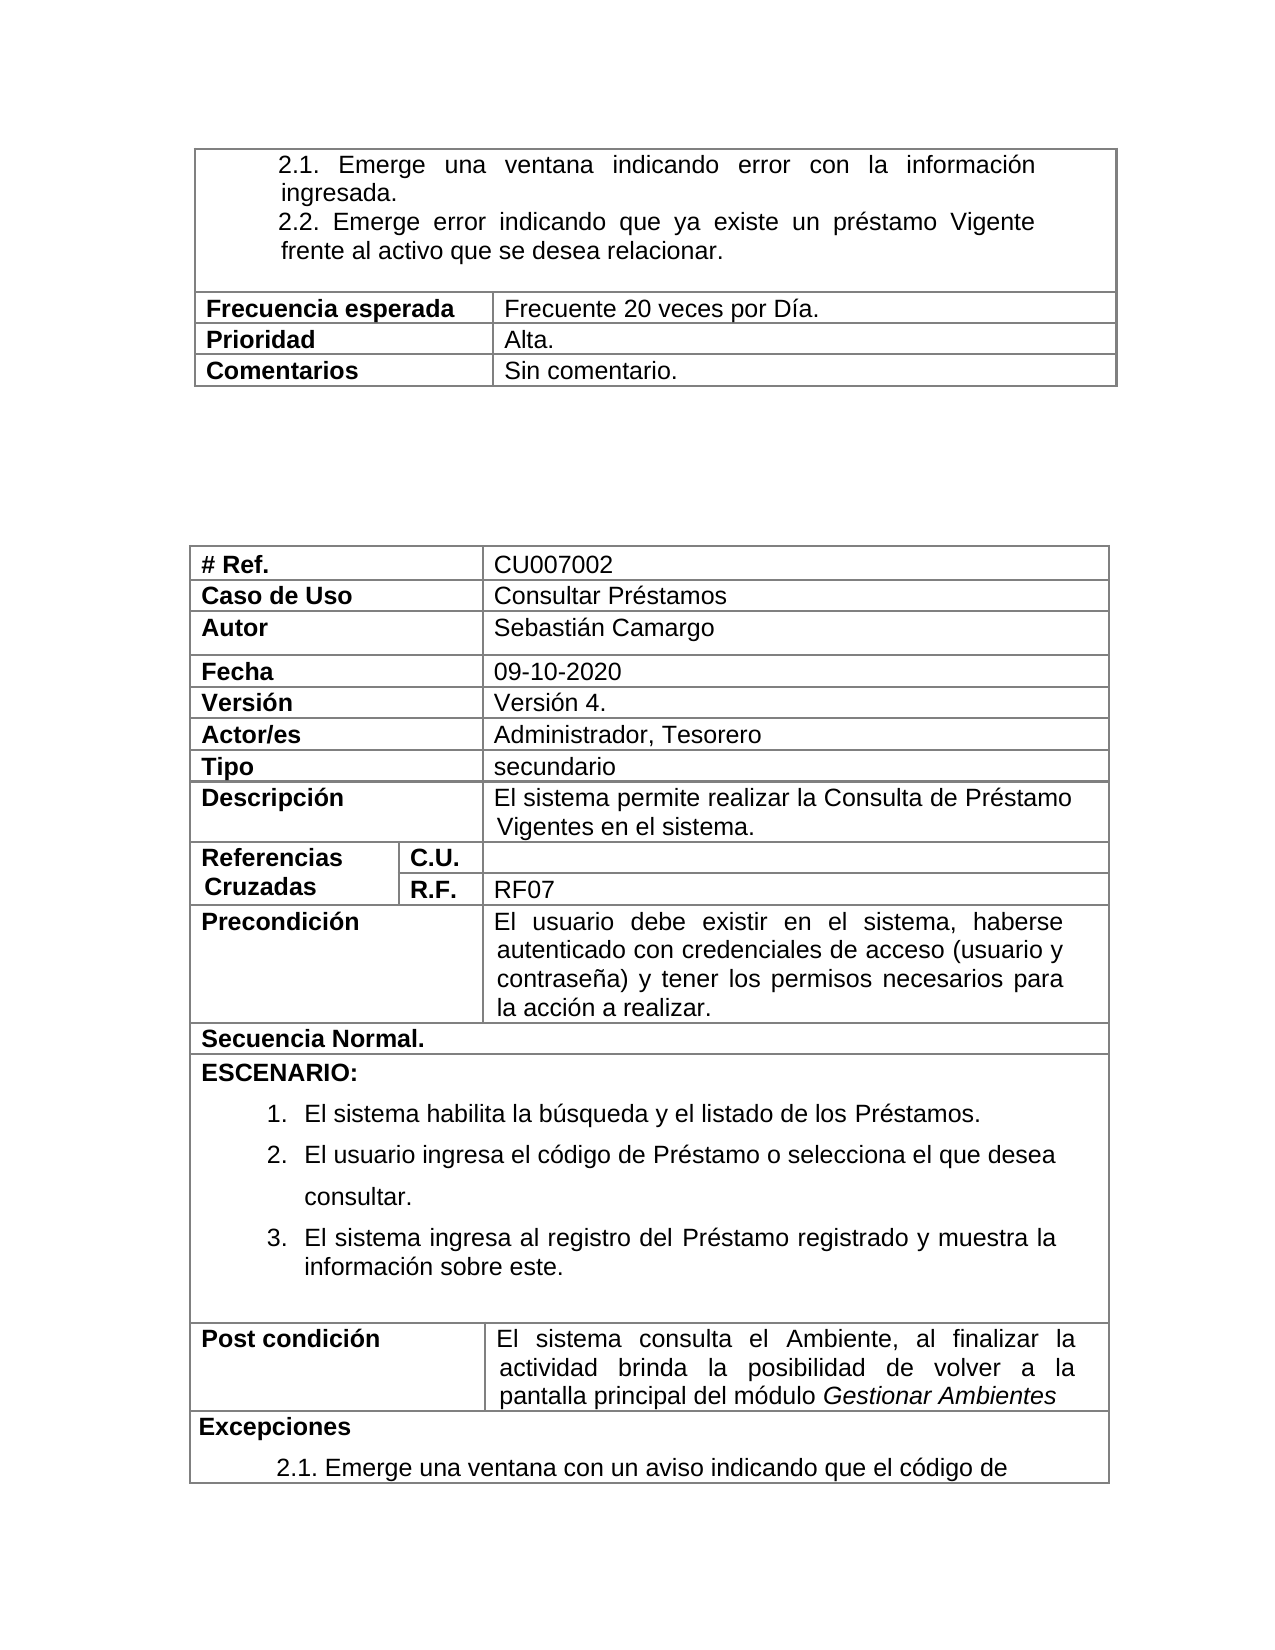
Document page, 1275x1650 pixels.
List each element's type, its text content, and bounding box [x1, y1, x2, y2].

table_cell Prioridad [196, 324, 492, 353]
table_cell Secuencia Normal. [191, 1024, 1108, 1053]
table_cell Consultar Préstamos [484, 581, 1108, 610]
table_cell Actor/es [191, 719, 482, 749]
table_cell 09-10-2020 [484, 656, 1108, 686]
table_cell Autor [191, 612, 482, 654]
table_cell [484, 843, 1108, 872]
table_cell Referencias Cruzadas [191, 843, 398, 904]
table_cell El sistema permite realizar la Consulta de Préstamo Vigentes en el sistema. [484, 783, 1108, 841]
table_cell Sin comentario. [494, 355, 1115, 384]
table_cell El usuario debe existir en el sistema, haberse autenticado con credenciales de acceso (usuario y contraseña) y tener los permisos necesarios para la acción a realizar. [484, 906, 1108, 1022]
table_cell Tipo [191, 751, 482, 780]
table_header CU007002 [484, 547, 1108, 578]
table_cell Descripción [191, 783, 482, 841]
table_cell Sebastián Camargo [484, 612, 1108, 654]
table_cell Versión 4. [484, 688, 1108, 717]
table_cell Post condición [191, 1324, 484, 1410]
table_cell ESCENARIO: El sistema habilita la búsqueda y el listado de los Préstamos. El usuario ingresa el código de Préstamo o selecciona el que desea consultar. El sistema ingresa al registro del Préstamo registrado y muestra la información sobre este. [191, 1055, 1108, 1322]
table_cell Caso de Uso [191, 581, 482, 610]
table_cell Versión [191, 688, 482, 717]
table_cell Frecuente 20 veces por Día. [494, 293, 1115, 322]
table_cell Alta. [494, 324, 1115, 353]
table_cell R.F. [400, 874, 482, 904]
table_cell Excepciones 2.1. Emerge una ventana con un aviso indicando que el código de Préstamo no existe. [191, 1412, 1108, 1482]
table_cell Comentarios [196, 355, 492, 384]
table_cell C.U. [400, 843, 482, 872]
table_cell Precondición [191, 906, 482, 1022]
table_cell Frecuencia esperada [196, 293, 492, 322]
table_cell Administrador, Tesorero [484, 719, 1108, 749]
table_cell secundario [484, 751, 1108, 780]
table_header # Ref. [191, 547, 482, 578]
table_cell El sistema consulta el Ambiente, al finalizar la actividad brinda la posibilidad de volver a la pantalla principal del módulo Gestionar Ambientes [486, 1324, 1108, 1410]
table_cell RF07 [484, 874, 1108, 904]
table_cell Fecha [191, 656, 482, 686]
